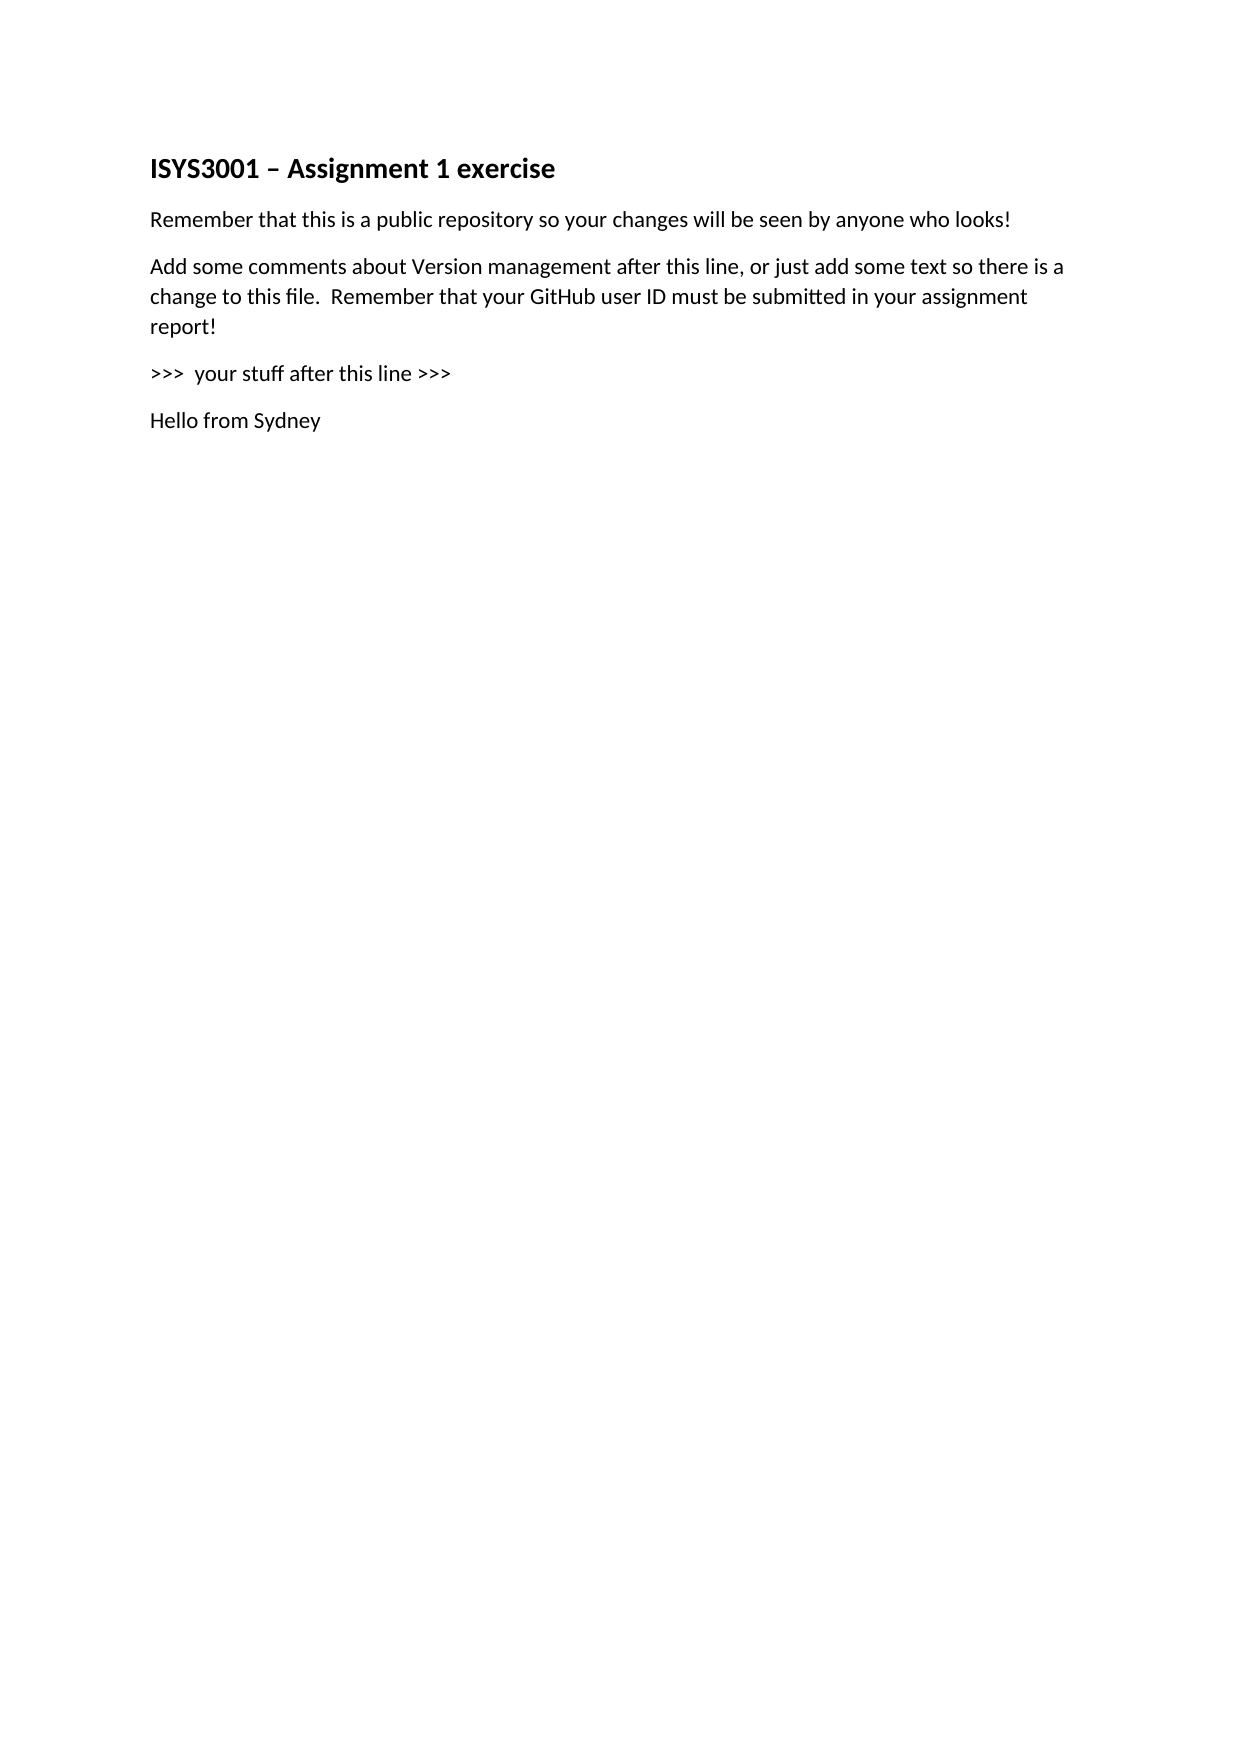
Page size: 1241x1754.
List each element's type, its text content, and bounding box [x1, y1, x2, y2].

text Hello from Sydney [150, 406, 1090, 434]
text ISYS3001 – Assignment 1 exercise [150, 150, 1090, 186]
text >>> your stuff after this line >>> [150, 359, 1090, 387]
text Add some comments about Version management after this line, or just add some text so there is a change to this file. Remember that your GitHub user ID must be submitted in your assignment report! [150, 252, 1090, 340]
text Remember that this is a public repository so your changes will be seen by anyone who looks! [150, 205, 1090, 233]
